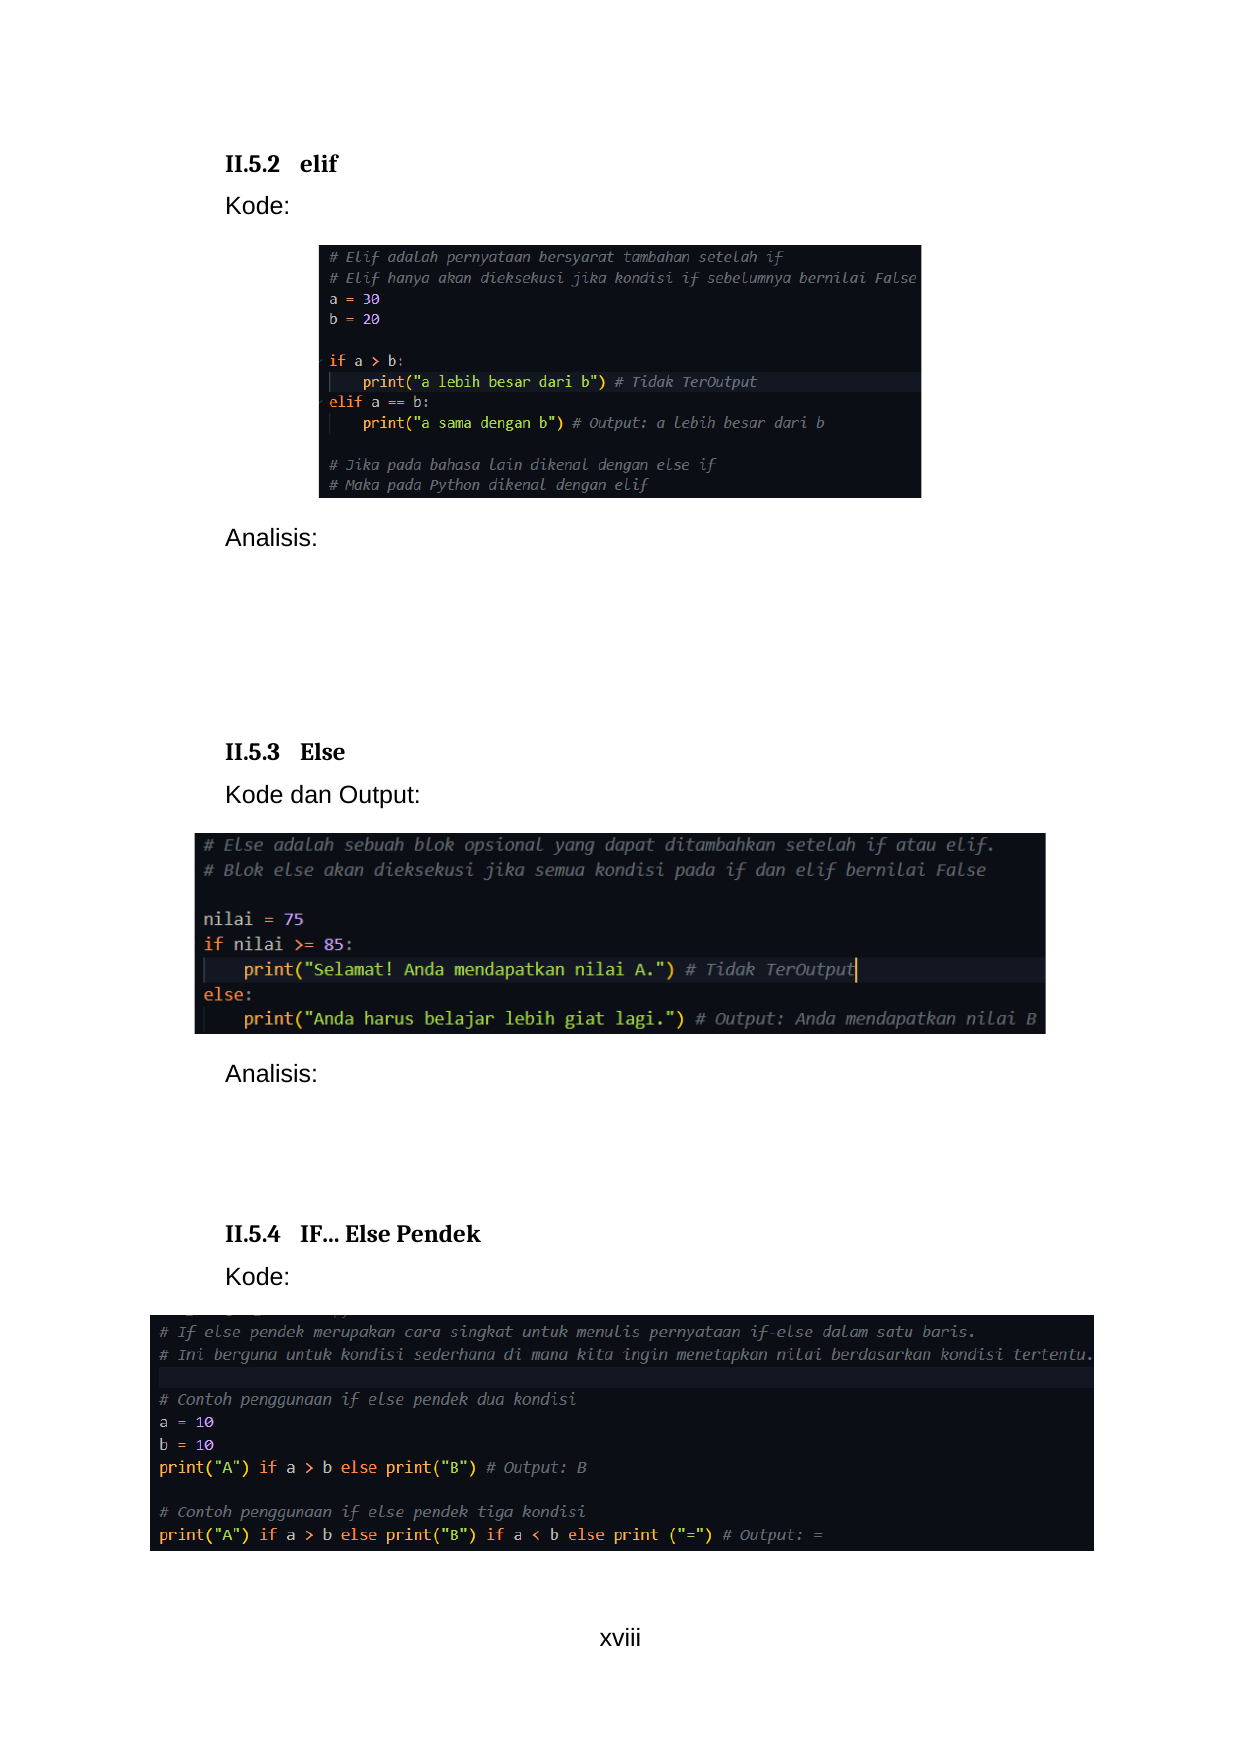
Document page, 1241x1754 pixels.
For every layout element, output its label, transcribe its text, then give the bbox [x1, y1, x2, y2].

text Analisis: [150, 523, 1090, 552]
subtitle IF... Else Pendek [225, 1220, 1090, 1249]
subtitle elif [225, 150, 1090, 179]
text Kode: [225, 191, 1090, 220]
text Kode: [225, 1261, 1090, 1290]
text Analisis: [150, 1058, 1090, 1087]
text Kode dan Output: [225, 779, 1090, 808]
picture [194, 833, 1046, 1034]
picture [318, 245, 922, 498]
subtitle Else [225, 738, 1090, 767]
picture [150, 1315, 1094, 1551]
